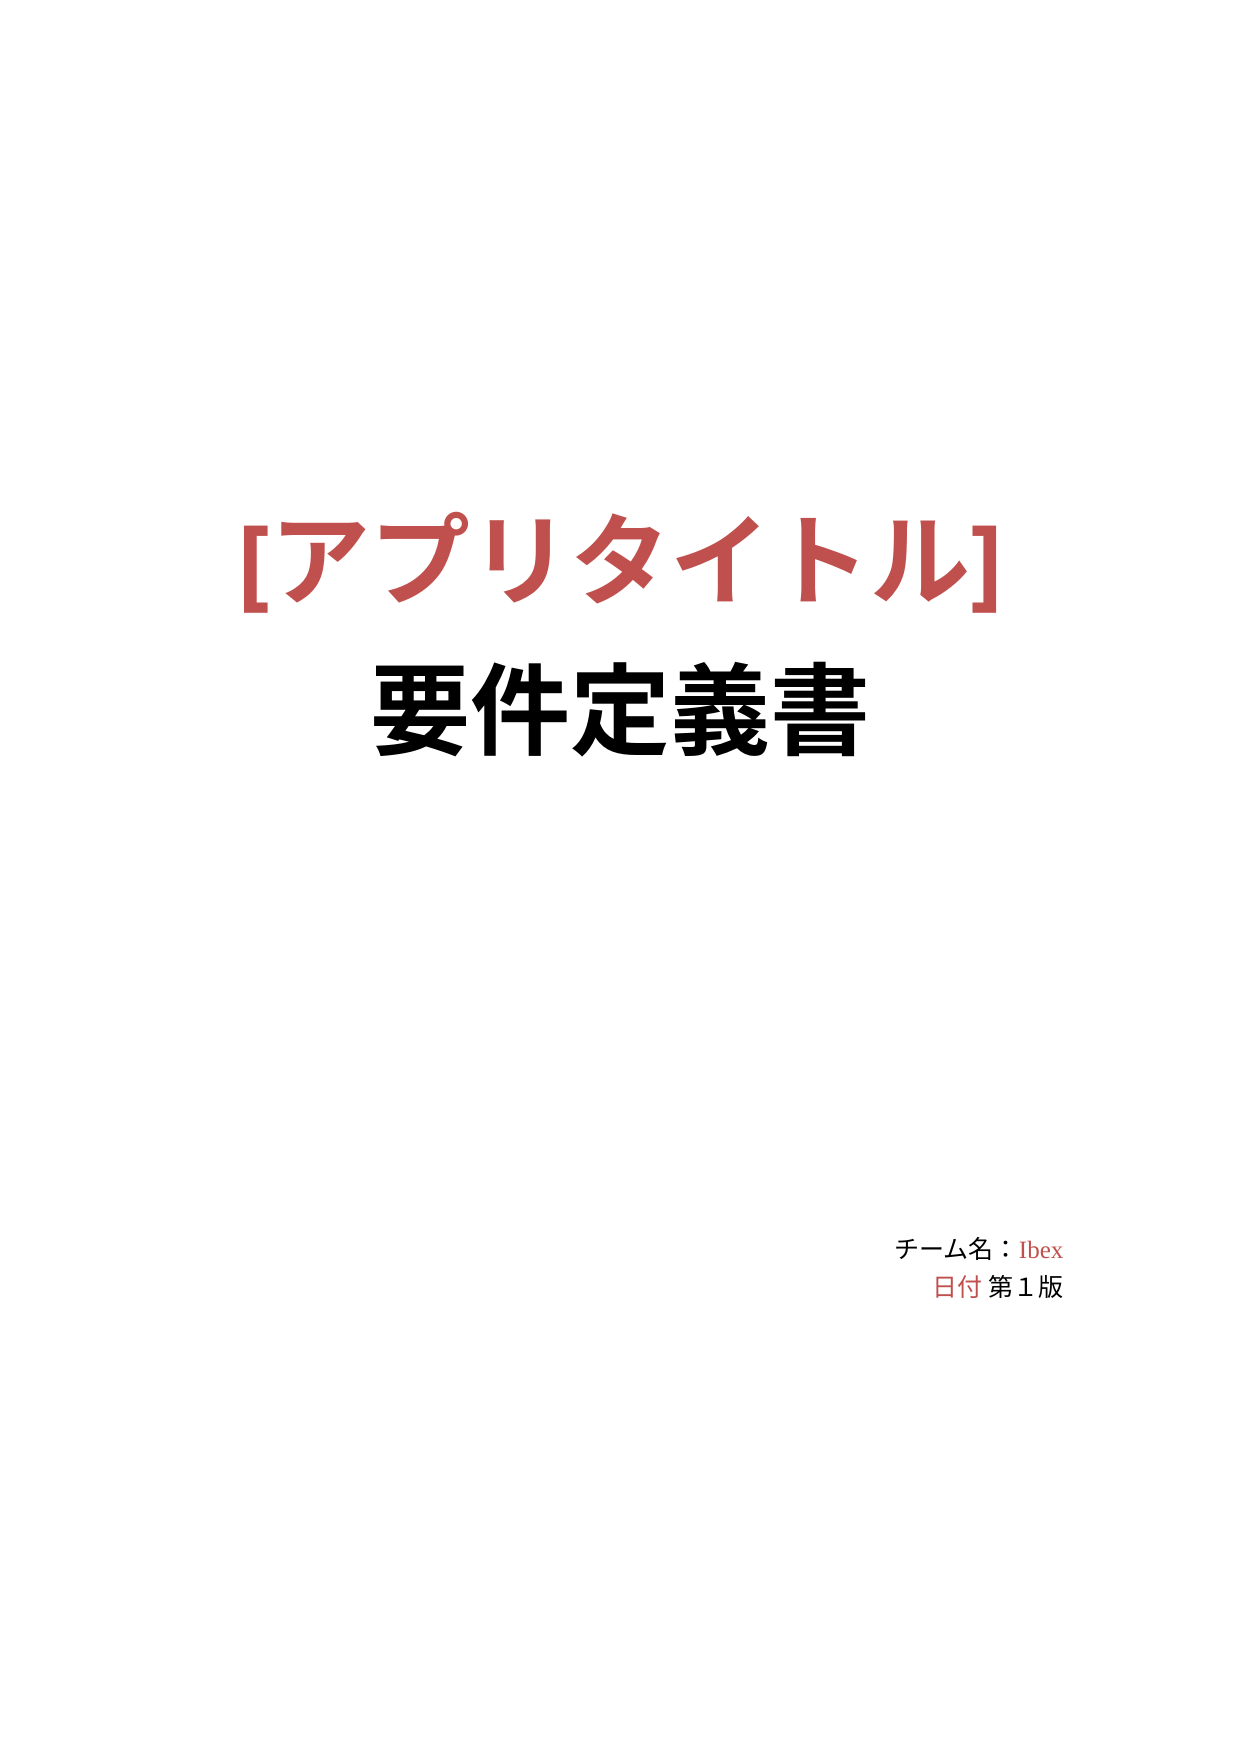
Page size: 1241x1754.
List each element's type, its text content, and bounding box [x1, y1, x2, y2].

text 要件定義書 [177, 629, 1063, 779]
text [アプリタイトル] [177, 479, 1063, 629]
text 日付 第１版 [177, 1267, 1063, 1304]
text チーム名：Ibex [177, 1229, 1063, 1267]
